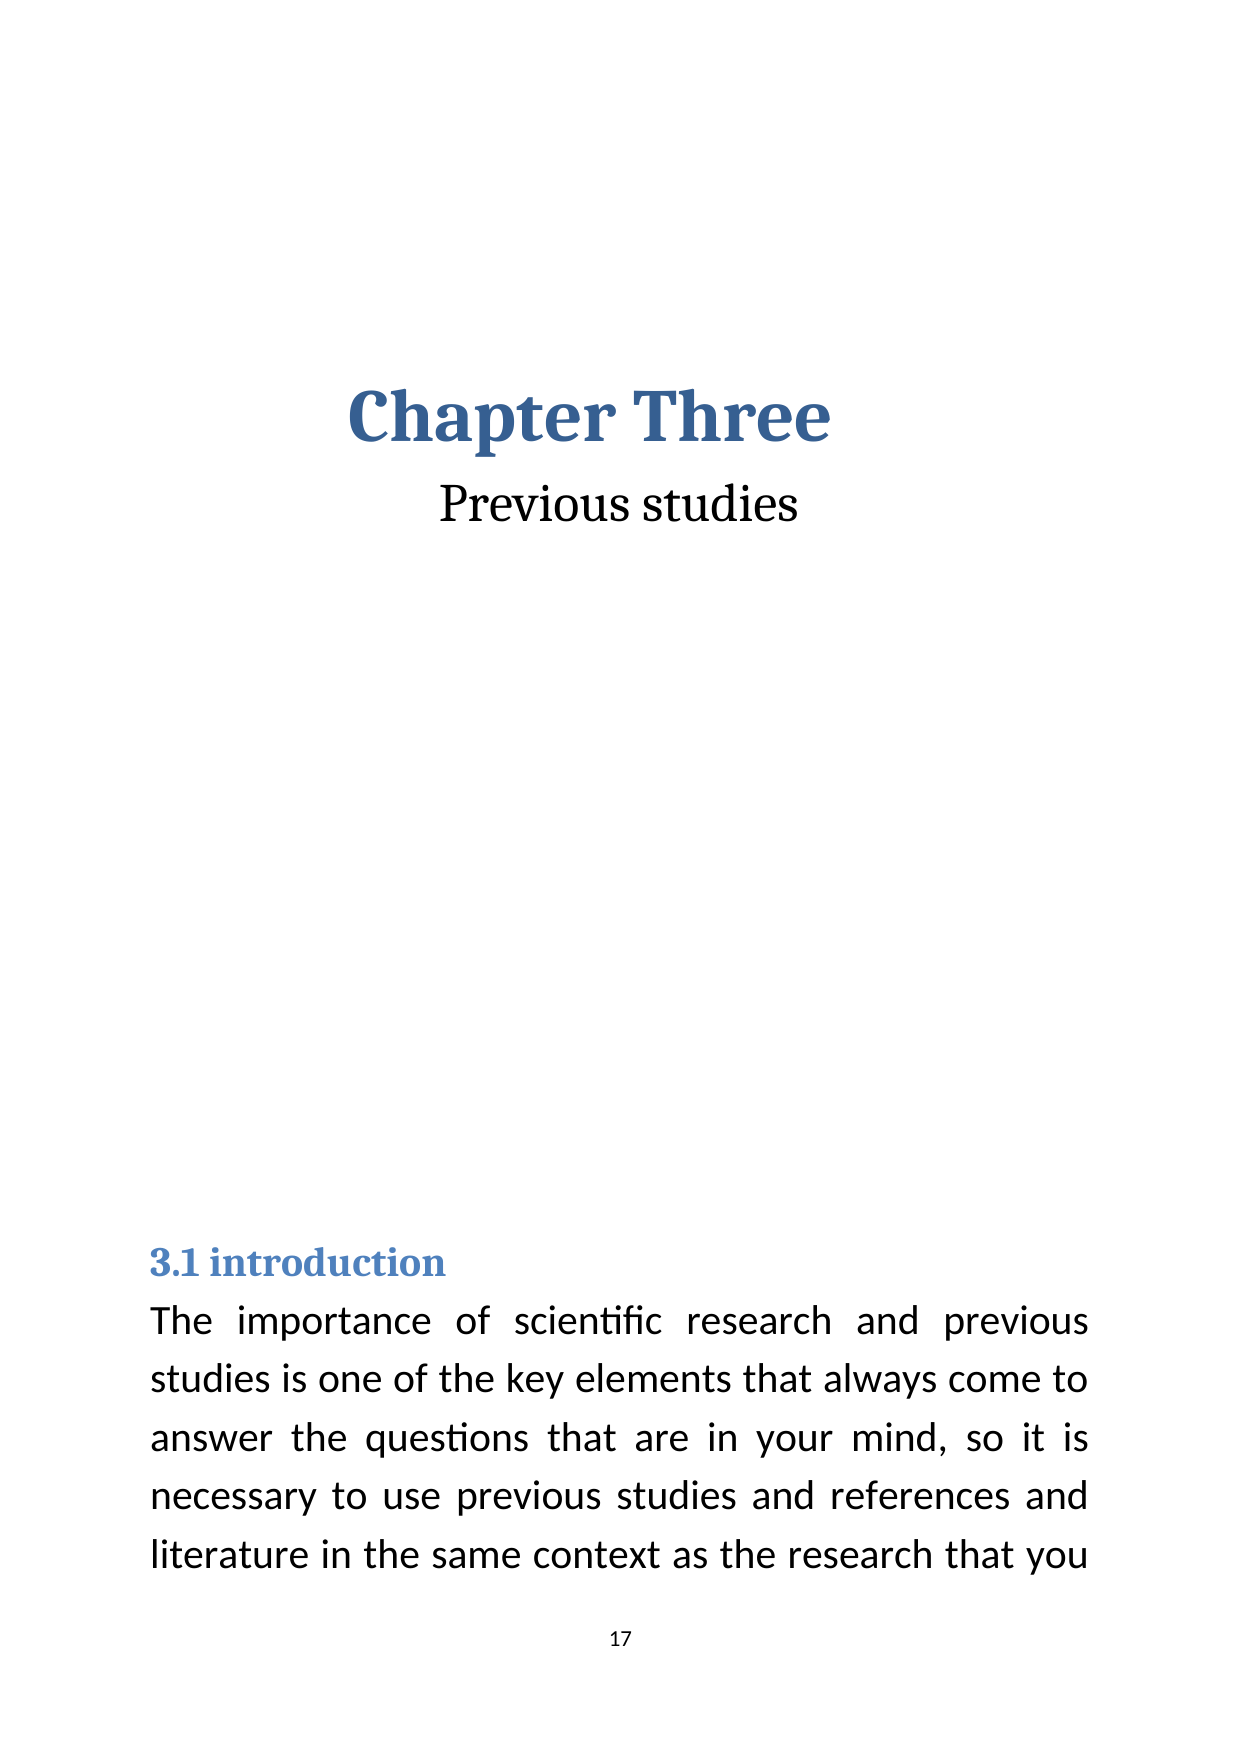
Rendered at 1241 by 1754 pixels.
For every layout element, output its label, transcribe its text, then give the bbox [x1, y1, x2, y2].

text Previous studies [189, 473, 1090, 535]
subtitle 3.1 introduction [150, 1239, 1090, 1287]
subtitle Chapter Three [150, 374, 1090, 460]
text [150, 1294, 1090, 1578]
